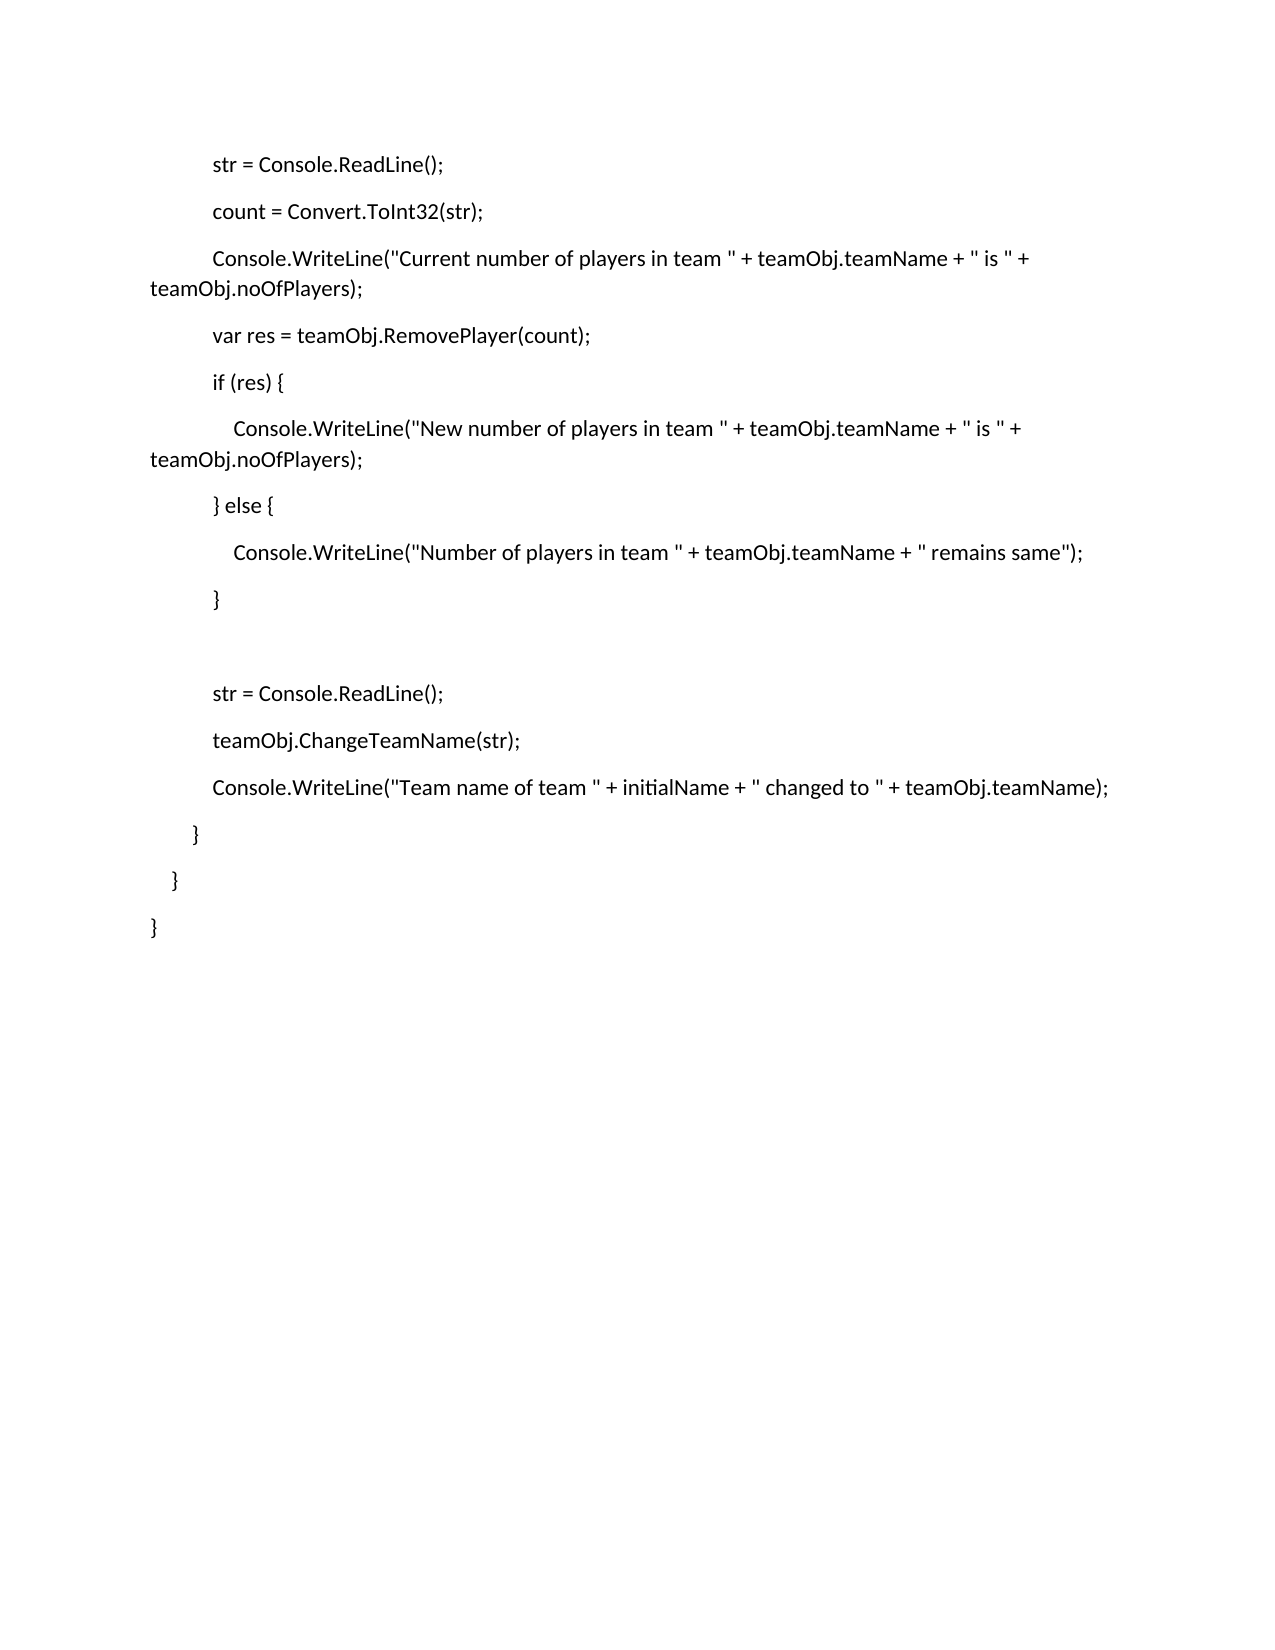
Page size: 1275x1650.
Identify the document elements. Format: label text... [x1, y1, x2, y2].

text var res = teamObj.RemovePlayer(count); [150, 321, 1125, 349]
text Console.WriteLine("New number of players in team " + teamObj.teamName + " is " + teamObj.noOfPlayers); [150, 414, 1125, 473]
text } [150, 867, 1125, 895]
text teamObj.ChangeTeamName(str); [150, 726, 1125, 754]
text } [150, 585, 1125, 613]
text } [150, 913, 1125, 942]
text if (res) { [150, 368, 1125, 396]
text Console.WriteLine("Team name of team " + initialName + " changed to " + teamObj.teamName); [150, 773, 1125, 801]
text str = Console.ReadLine(); [150, 150, 1125, 178]
text count = Convert.ToInt32(str); [150, 197, 1125, 225]
text } [150, 820, 1125, 848]
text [150, 244, 1125, 302]
text str = Console.ReadLine(); [150, 679, 1125, 707]
text } else { [150, 492, 1125, 520]
text Console.WriteLine("Number of players in team " + teamObj.teamName + " remains same"); [150, 538, 1125, 567]
